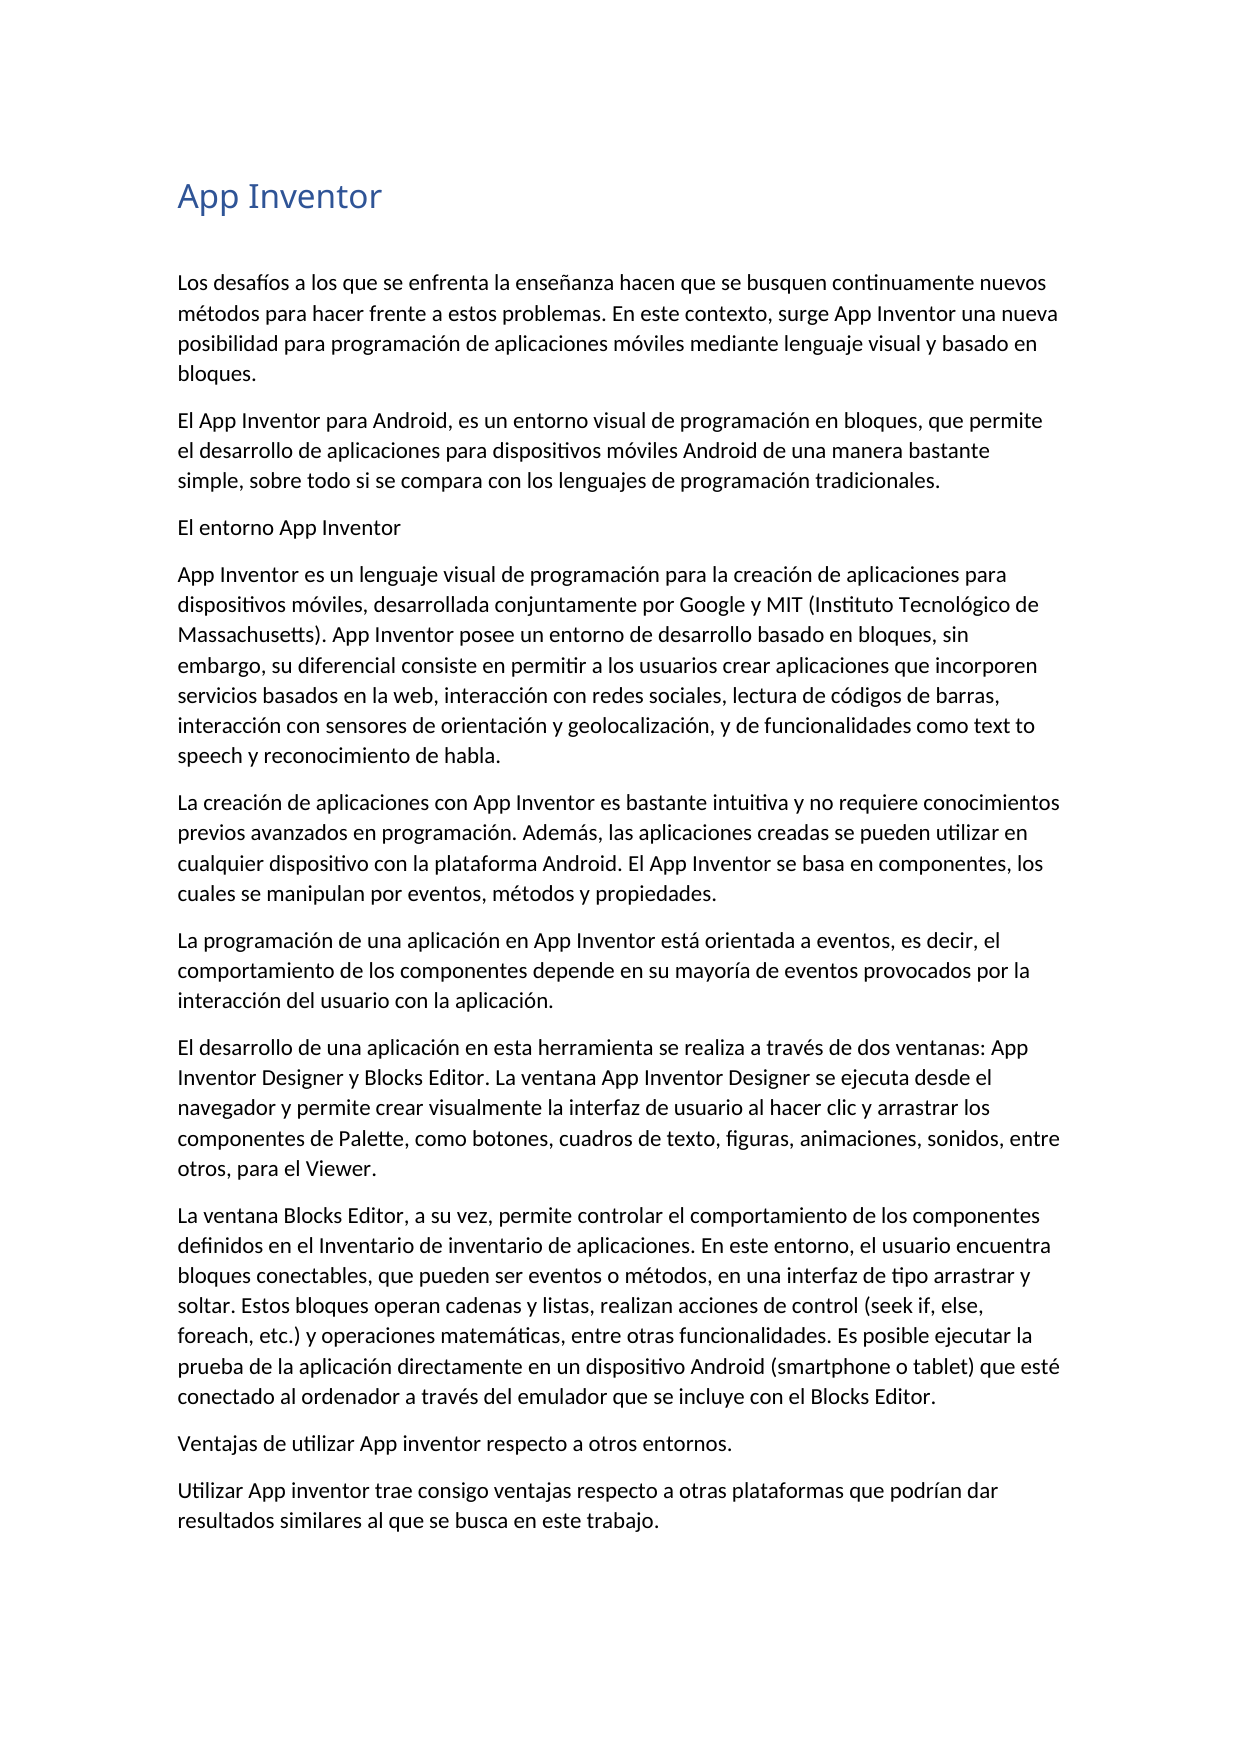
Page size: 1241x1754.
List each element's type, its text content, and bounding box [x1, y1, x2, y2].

text La creación de aplicaciones con App Inventor es bastante intuitiva y no requiere conocimientos previos avanzados en programación. Además, las aplicaciones creadas se pueden utilizar en cualquier dispositivo con la plataforma Android. El App Inventor se basa en componentes, los cuales se manipulan por eventos, métodos y propiedades. [177, 788, 1063, 907]
text El entorno App Inventor [177, 513, 1063, 541]
text El desarrollo de una aplicación en esta herramienta se realiza a través de dos ventanas: App Inventor Designer y Blocks Editor. La ventana App Inventor Designer se ejecuta desde el navegador y permite crear visualmente la interfaz de usuario al hacer clic y arrastrar los componentes de Palette, como botones, cuadros de texto, figuras, animaciones, sonidos, entre otros, para el Viewer. [177, 1033, 1063, 1182]
text App Inventor es un lenguaje visual de programación para la creación de aplicaciones para dispositivos móviles, desarrollada conjuntamente por Google y MIT (Instituto Tecnológico de Massachusetts). App Inventor posee un entorno de desarrollo basado en bloques, sin embargo, su diferencial consiste en permitir a los usuarios crear aplicaciones que incorporen servicios basados en la web, interacción con redes sociales, lectura de códigos de barras, interacción con sensores de orientación y geolocalización, y de funcionalidades como text to speech y reconocimiento de habla. [177, 560, 1063, 769]
text Utilizar App inventor trae consigo ventajas respecto a otras plataformas que podrían dar resultados similares al que se busca en este trabajo. [177, 1476, 1063, 1534]
subtitle App Inventor [177, 173, 1063, 218]
text Los desafíos a los que se enfrenta la enseñanza hacen que se busquen continuamente nuevos métodos para hacer frente a estos problemas. En este contexto, surge App Inventor una nueva posibilidad para programación de aplicaciones móviles mediante lenguaje visual y basado en bloques. [177, 268, 1063, 387]
text La programación de una aplicación en App Inventor está orientada a eventos, es decir, el comportamiento de los componentes depende en su mayoría de eventos provocados por la interacción del usuario con la aplicación. [177, 926, 1063, 1014]
text Ventajas de utilizar App inventor respecto a otros entornos. [177, 1429, 1063, 1457]
text El App Inventor para Android, es un entorno visual de programación en bloques, que permite el desarrollo de aplicaciones para dispositivos móviles Android de una manera bastante simple, sobre todo si se compara con los lenguajes de programación tradicionales. [177, 406, 1063, 494]
text La ventana Blocks Editor, a su vez, permite controlar el comportamiento de los componentes definidos en el Inventario de inventario de aplicaciones. En este entorno, el usuario encuentra bloques conectables, que pueden ser eventos o métodos, en una interfaz de tipo arrastrar y soltar. Estos bloques operan cadenas y listas, realizan acciones de control (seek if, else, foreach, etc.) y operaciones matemáticas, entre otras funcionalidades. Es posible ejecutar la prueba de la aplicación directamente en un dispositivo Android (smartphone o tablet) que esté conectado al ordenador a través del emulador que se incluye con el Blocks Editor. [177, 1201, 1063, 1410]
